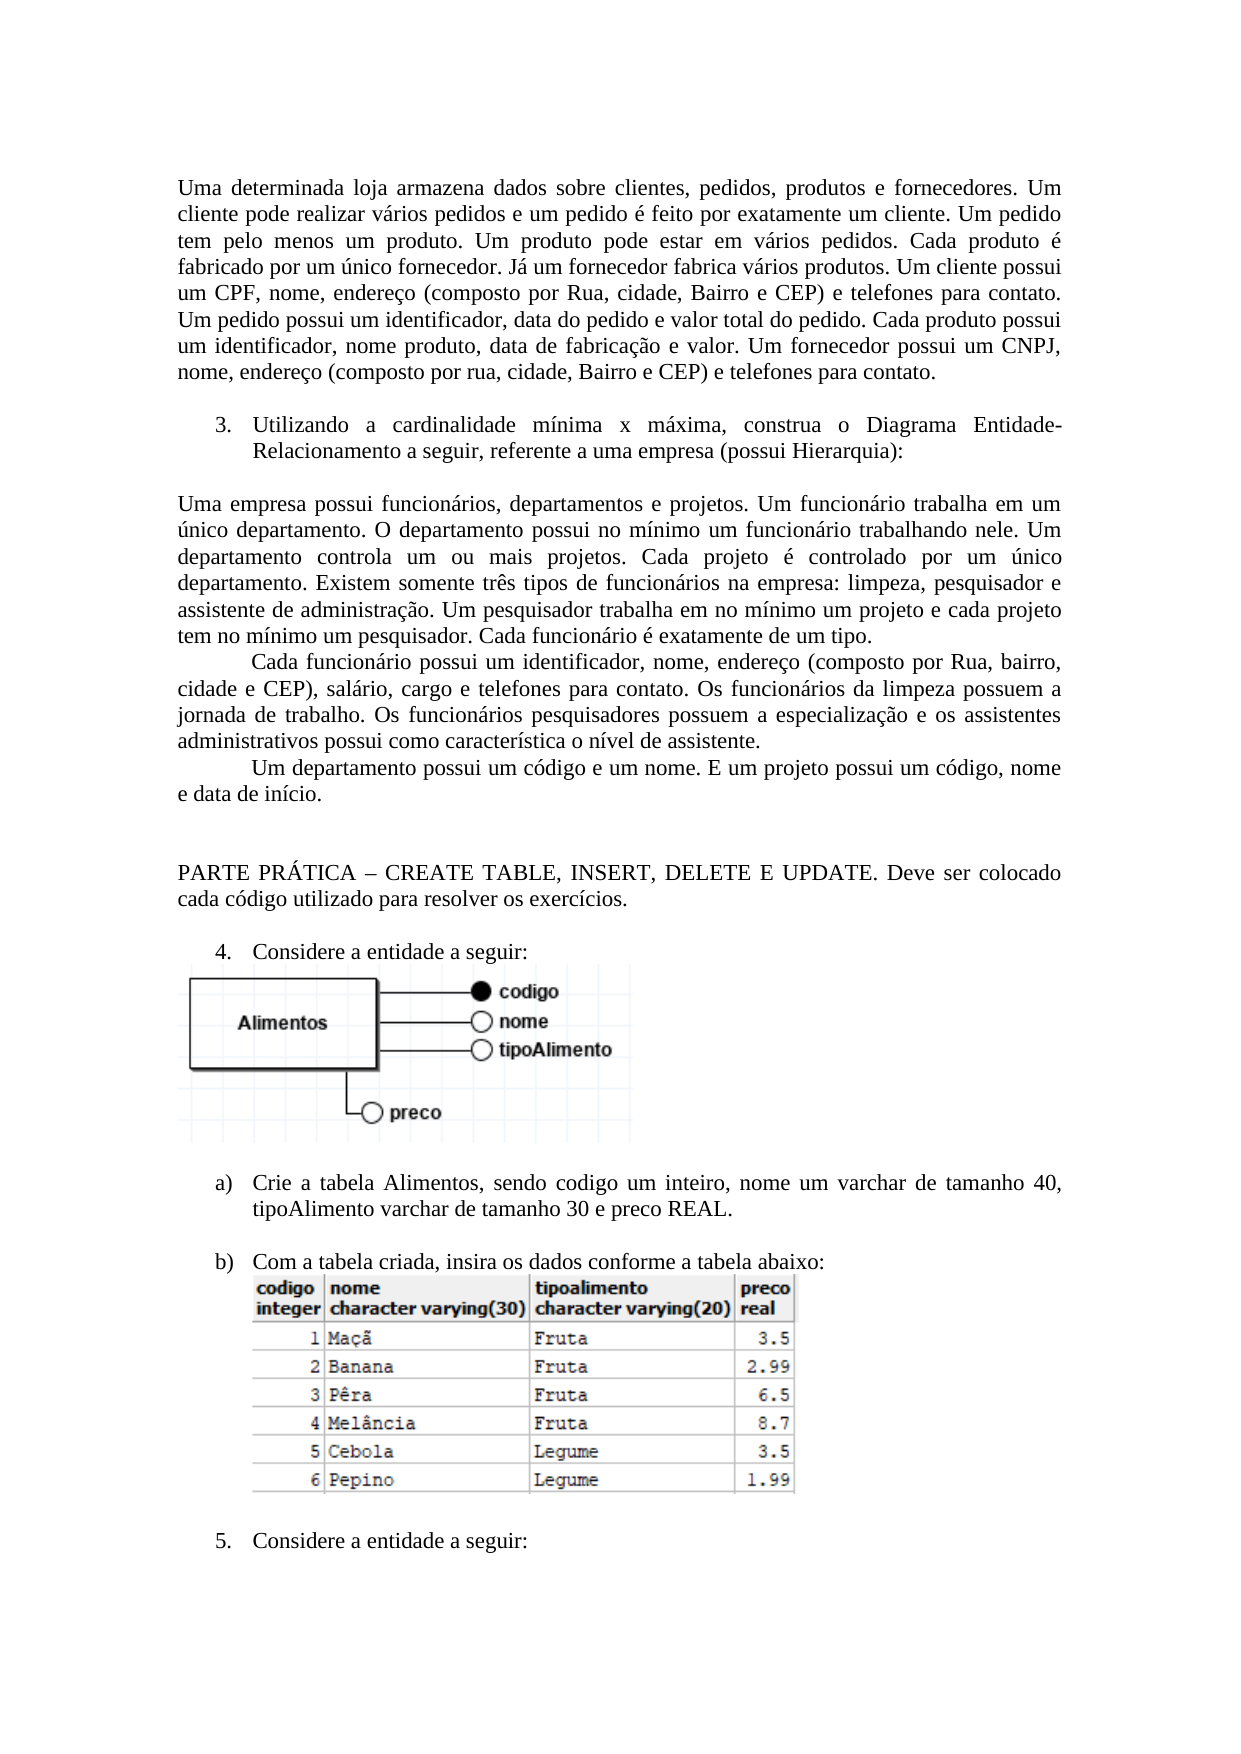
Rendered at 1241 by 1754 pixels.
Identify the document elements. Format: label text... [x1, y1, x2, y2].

text Uma determinada loja armazena dados sobre clientes, pedidos, produtos e fornecedores. Um cliente pode realizar vários pedidos e um pedido é feito por exatamente um cliente. Um pedido tem pelo menos um produto. Um produto pode estar em vários pedidos. Cada produto é fabricado por um único fornecedor. Já um fornecedor fabrica vários produtos. Um cliente possui um CPF, nome, endereço (composto por Rua, cidade, Bairro e CEP) e telefones para contato. Um pedido possui um identificador, data do pedido e valor total do pedido. Cada produto possui um identificador, nome produto, data de fabricação e valor. Um fornecedor possui um CNPJ, nome, endereço (composto por rua, cidade, Bairro e CEP) e telefones para contato. [177, 174, 1063, 385]
text Uma empresa possui funcionários, departamentos e projetos. Um funcionário trabalha em um único departamento. O departamento possui no mínimo um funcionário trabalhando nele. Um departamento controla um ou mais projetos. Cada projeto é controlado por um único departamento. Existem somente três tipos de funcionários na empresa: limpeza, pesquisador e assistente de administração. Um pesquisador trabalha em no mínimo um projeto e cada projeto tem no mínimo um pesquisador. Cada funcionário é exatamente de um tipo. [177, 490, 1063, 648]
list Com a tabela criada, insira os dados conforme a tabela abaixo: [215, 1248, 1063, 1274]
list Utilizando a cardinalidade mínima x máxima, construa o Diagrama Entidade-Relacionamento a seguir, referente a uma empresa (possui Hierarquia): [215, 411, 1063, 464]
list Considere a entidade a seguir: [215, 938, 1063, 964]
list Crie a tabela Alimentos, sendo codigo um inteiro, nome um varchar de tamanho 40, tipoAlimento varchar de tamanho 30 e preco REAL. [215, 1169, 1063, 1222]
text PARTE PRÁTICA – CREATE TABLE, INSERT, DELETE E UPDATE. Deve ser colocado cada código utilizado para resolver os exercícios. [177, 859, 1063, 912]
text Um departamento possui um código e um nome. E um projeto possui um código, nome e data de início. [177, 754, 1063, 806]
list Considere a entidade a seguir: [215, 1528, 1063, 1554]
picture [177, 964, 634, 1143]
text Cada funcionário possui um identificador, nome, endereço (composto por Rua, bairro, cidade e CEP), salário, cargo e telefones para contato. Os funcionários da limpeza possuem a jornada de trabalho. Os funcionários pesquisadores possuem a especialização e os assistentes administrativos possui como característica o nível de assistente. [177, 648, 1063, 754]
picture [252, 1274, 799, 1494]
